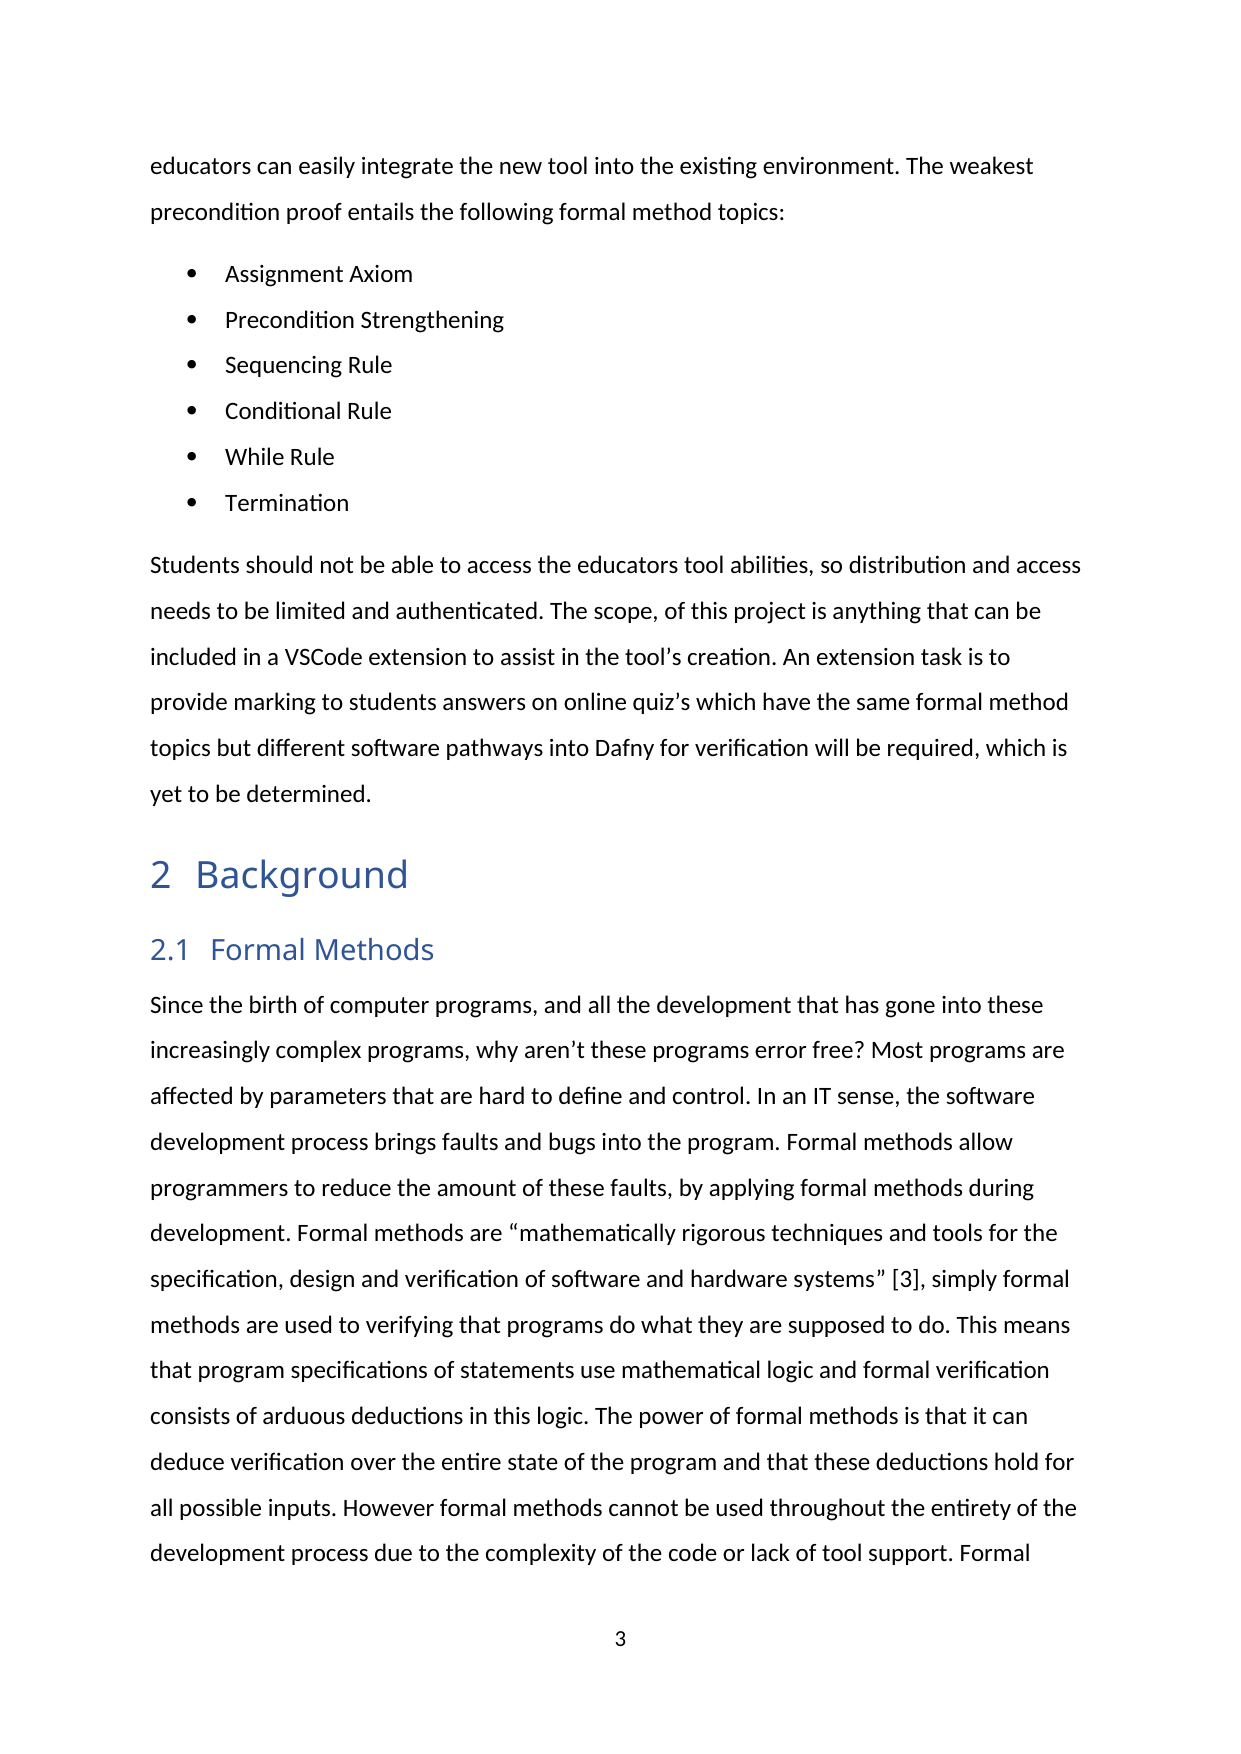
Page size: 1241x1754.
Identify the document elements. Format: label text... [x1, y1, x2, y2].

list Conditional Rule [187, 395, 1090, 426]
list Assignment Axiom [187, 258, 1090, 289]
list Sequencing Rule [187, 349, 1090, 380]
text Students should not be able to access the educators tool abilities, so distribution and access needs to be limited and authenticated. The scope, of this project is anything that can be included in a VSCode extension to assist in the tool’s creation. An extension task is to provide marking to students answers on online quiz’s which have the same formal method topics but different software pathways into Dafny for verification will be required, which is yet to be determined. [150, 549, 1090, 808]
list Termination [187, 487, 1090, 517]
list While Rule [187, 441, 1090, 472]
subtitle Formal Methods [150, 929, 1090, 969]
list Precondition Strengthening [187, 304, 1090, 334]
subtitle Background [150, 848, 1090, 899]
